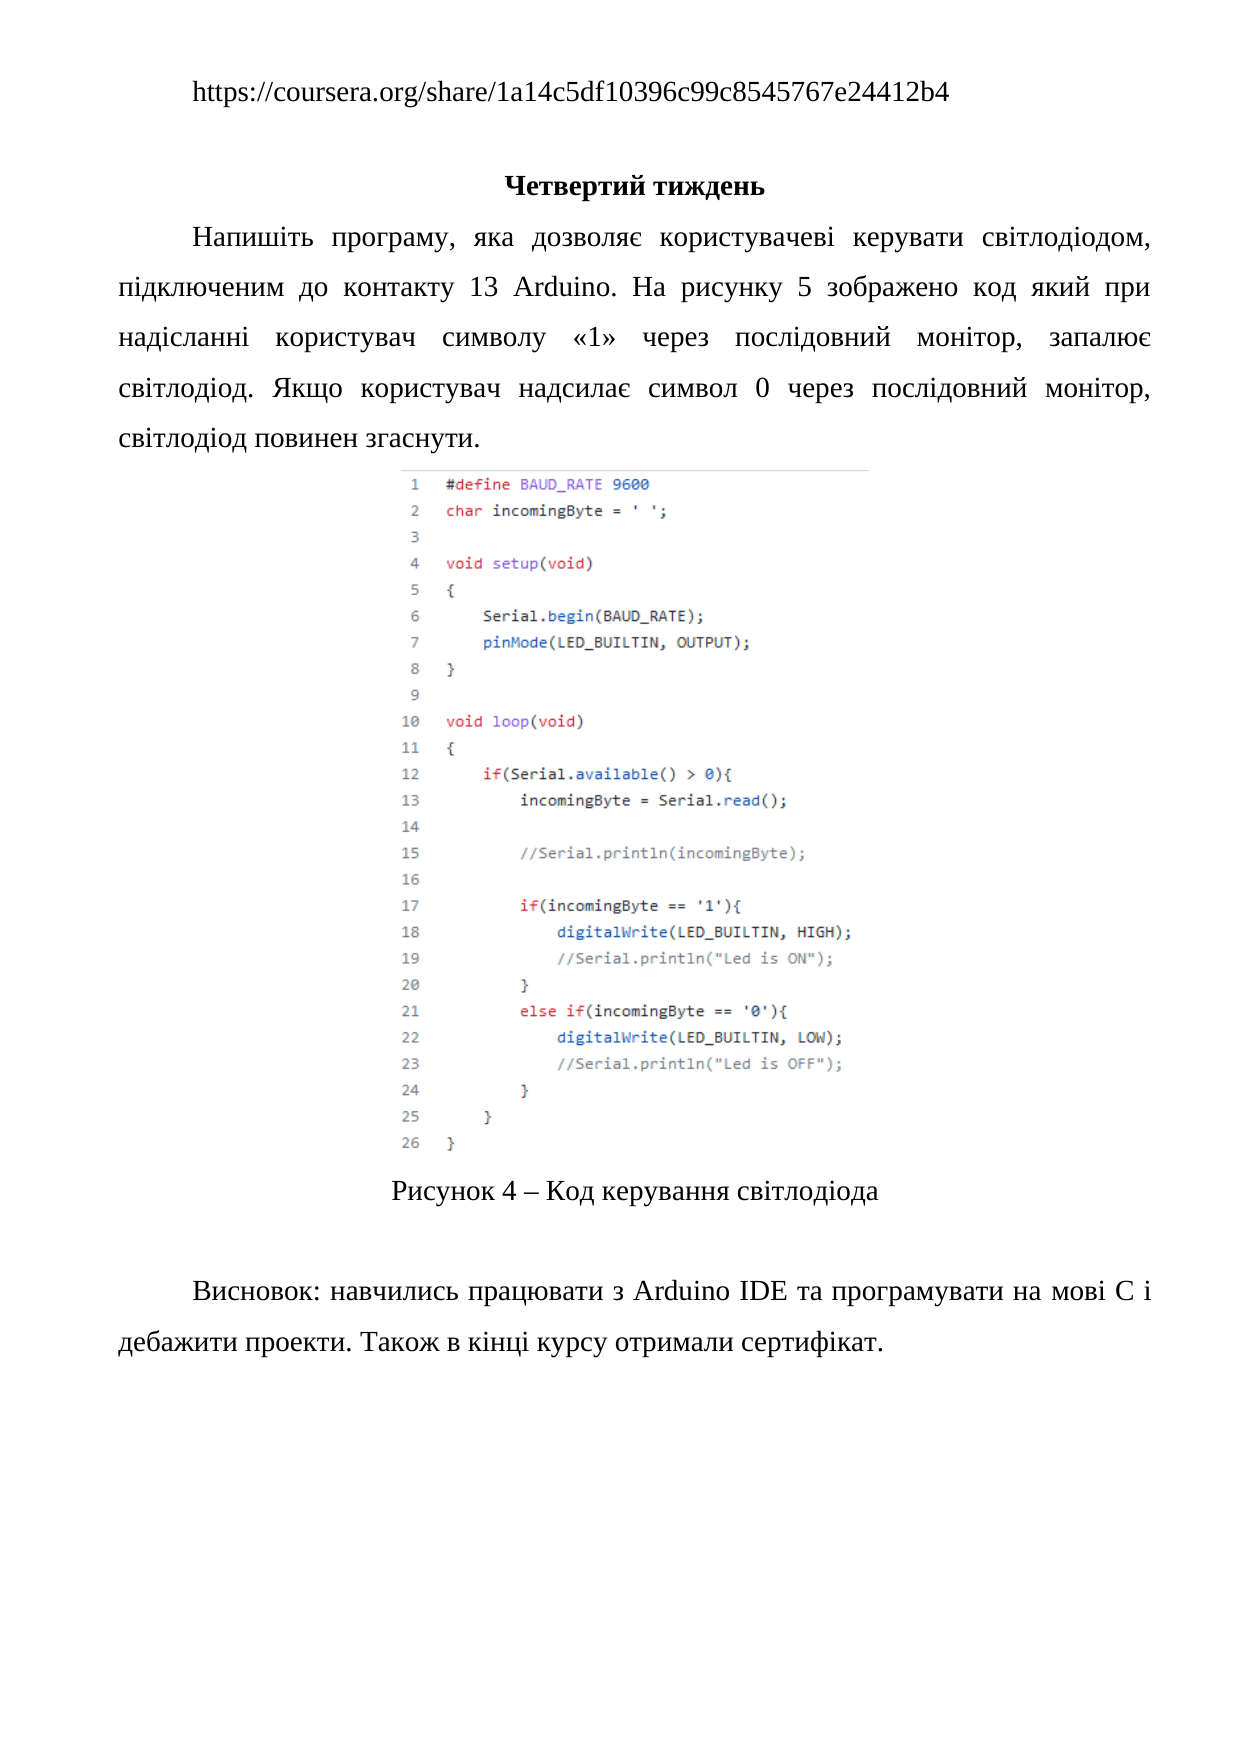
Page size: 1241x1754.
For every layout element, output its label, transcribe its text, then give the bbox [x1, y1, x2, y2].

text Висновок: навчились працювати з Arduino IDE та програмувати на мові С і дебажити проекти. Також в кінці курсу отримали сертифікат. [118, 1273, 1152, 1357]
text Четвертий тиждень [118, 168, 1152, 202]
text Рисунок 4 – Код керування світлодіода [118, 1173, 1152, 1206]
text Напишіть програму, яка дозволяє користувачеві керувати світлодіодом, підключеним до контакту 13 Arduino. На рисунку 5 зображено код який при надісланні користувач символу «1» через послідовний монітор, запалює світлодіод. Якщо користувач надсилає символ 0 через послідовний монітор, світлодіод повинен згаснути. [118, 219, 1152, 453]
picture [400, 470, 870, 1156]
